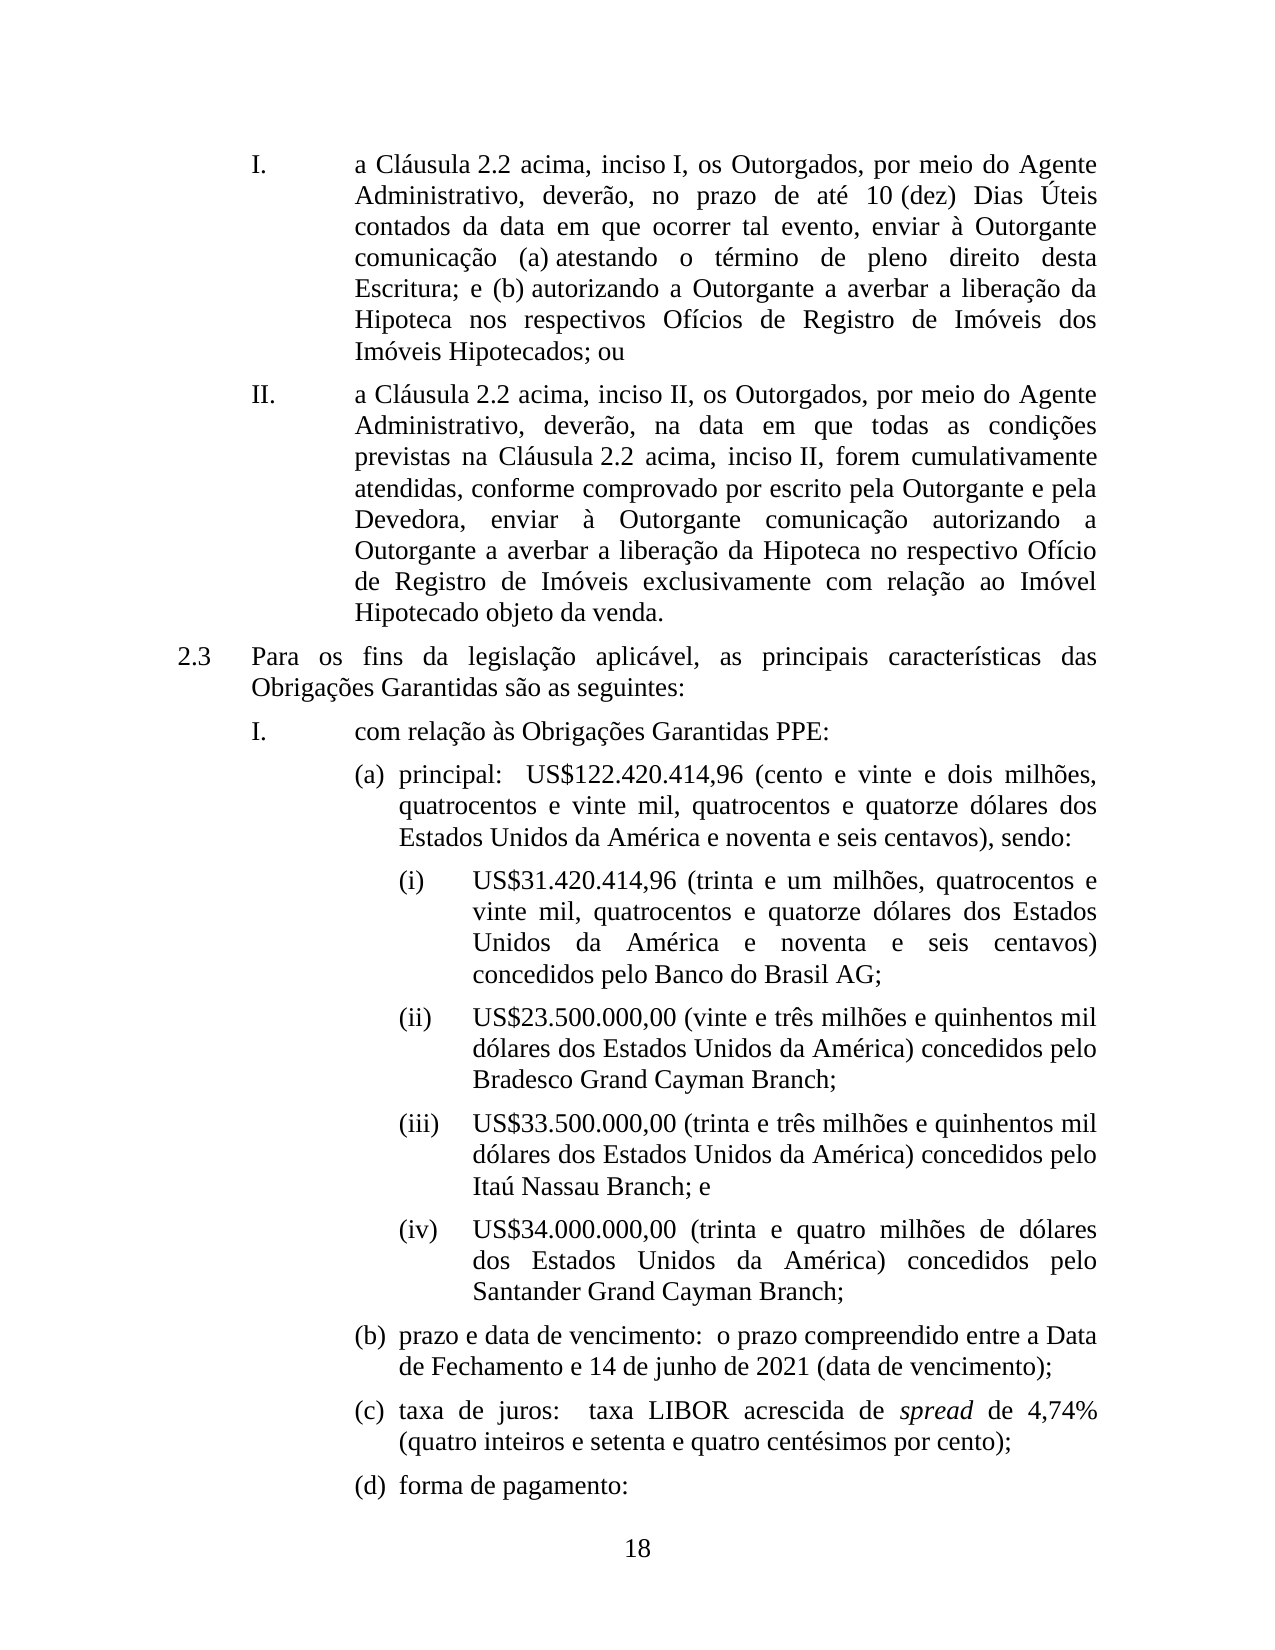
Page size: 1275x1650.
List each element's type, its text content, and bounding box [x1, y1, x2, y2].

list com relação às Obrigações Garantidas PPE: [251, 715, 1098, 746]
list a Cláusula 2.2 acima, inciso I, os Outorgados, por meio do Agente Administrativo, deverão, no prazo de até 10 (dez) Dias Úteis contados da data em que ocorrer tal evento, enviar à Outorgante comunicação (a) atestando o término de pleno direito desta Escritura; e (b) autorizando a Outorgante a averbar a liberação da Hipoteca nos respectivos Ofícios de Registro de Imóveis dos Imóveis Hipotecados; ou [251, 148, 1098, 366]
list US$34.000.000,00 (trinta e quatro milhões de dólares dos Estados Unidos da América) concedidos pelo Santander Grand Cayman Branch; [399, 1213, 1098, 1307]
list Para os fins da legislação aplicável, as principais características das Obrigações Garantidas são as seguintes: [177, 640, 1098, 702]
list forma de pagamento: [354, 1469, 1098, 1500]
list US$23.500.000,00 (vinte e três milhões e quinhentos mil dólares dos Estados Unidos da América) concedidos pelo Bradesco Grand Cayman Branch; [399, 1001, 1098, 1095]
list prazo e data de vencimento: o prazo compreendido entre a Data de Fechamento e 14 de junho de 2021 (data de vencimento); [354, 1319, 1098, 1381]
list US$33.500.000,00 (trinta e três milhões e quinhentos mil dólares dos Estados Unidos da América) concedidos pelo Itaú Nassau Branch; e [399, 1107, 1098, 1201]
list a Cláusula 2.2 acima, inciso II, os Outorgados, por meio do Agente Administrativo, deverão, na data em que todas as condições previstas na Cláusula 2.2 acima, inciso II, forem cumulativamente atendidas, conforme comprovado por escrito pela Outorgante e pela Devedora, enviar à Outorgante comunicação autorizando a Outorgante a averbar a liberação da Hipoteca no respectivo Ofício de Registro de Imóveis exclusivamente com relação ao Imóvel Hipotecado objeto da venda. [251, 378, 1098, 627]
list principal: US$122.420.414,96 (cento e vinte e dois milhões, quatrocentos e vinte mil, quatrocentos e quatorze dólares dos Estados Unidos da América e noventa e seis centavos), sendo: [354, 758, 1098, 852]
list US$31.420.414,96 (trinta e um milhões, quatrocentos e vinte mil, quatrocentos e quatorze dólares dos Estados Unidos da América e noventa e seis centavos) concedidos pelo Banco do Brasil AG; [399, 864, 1098, 989]
list taxa de juros: taxa LIBOR acrescida de spread de 4,74% (quatro inteiros e setenta e quatro centésimos por cento); [354, 1394, 1098, 1456]
